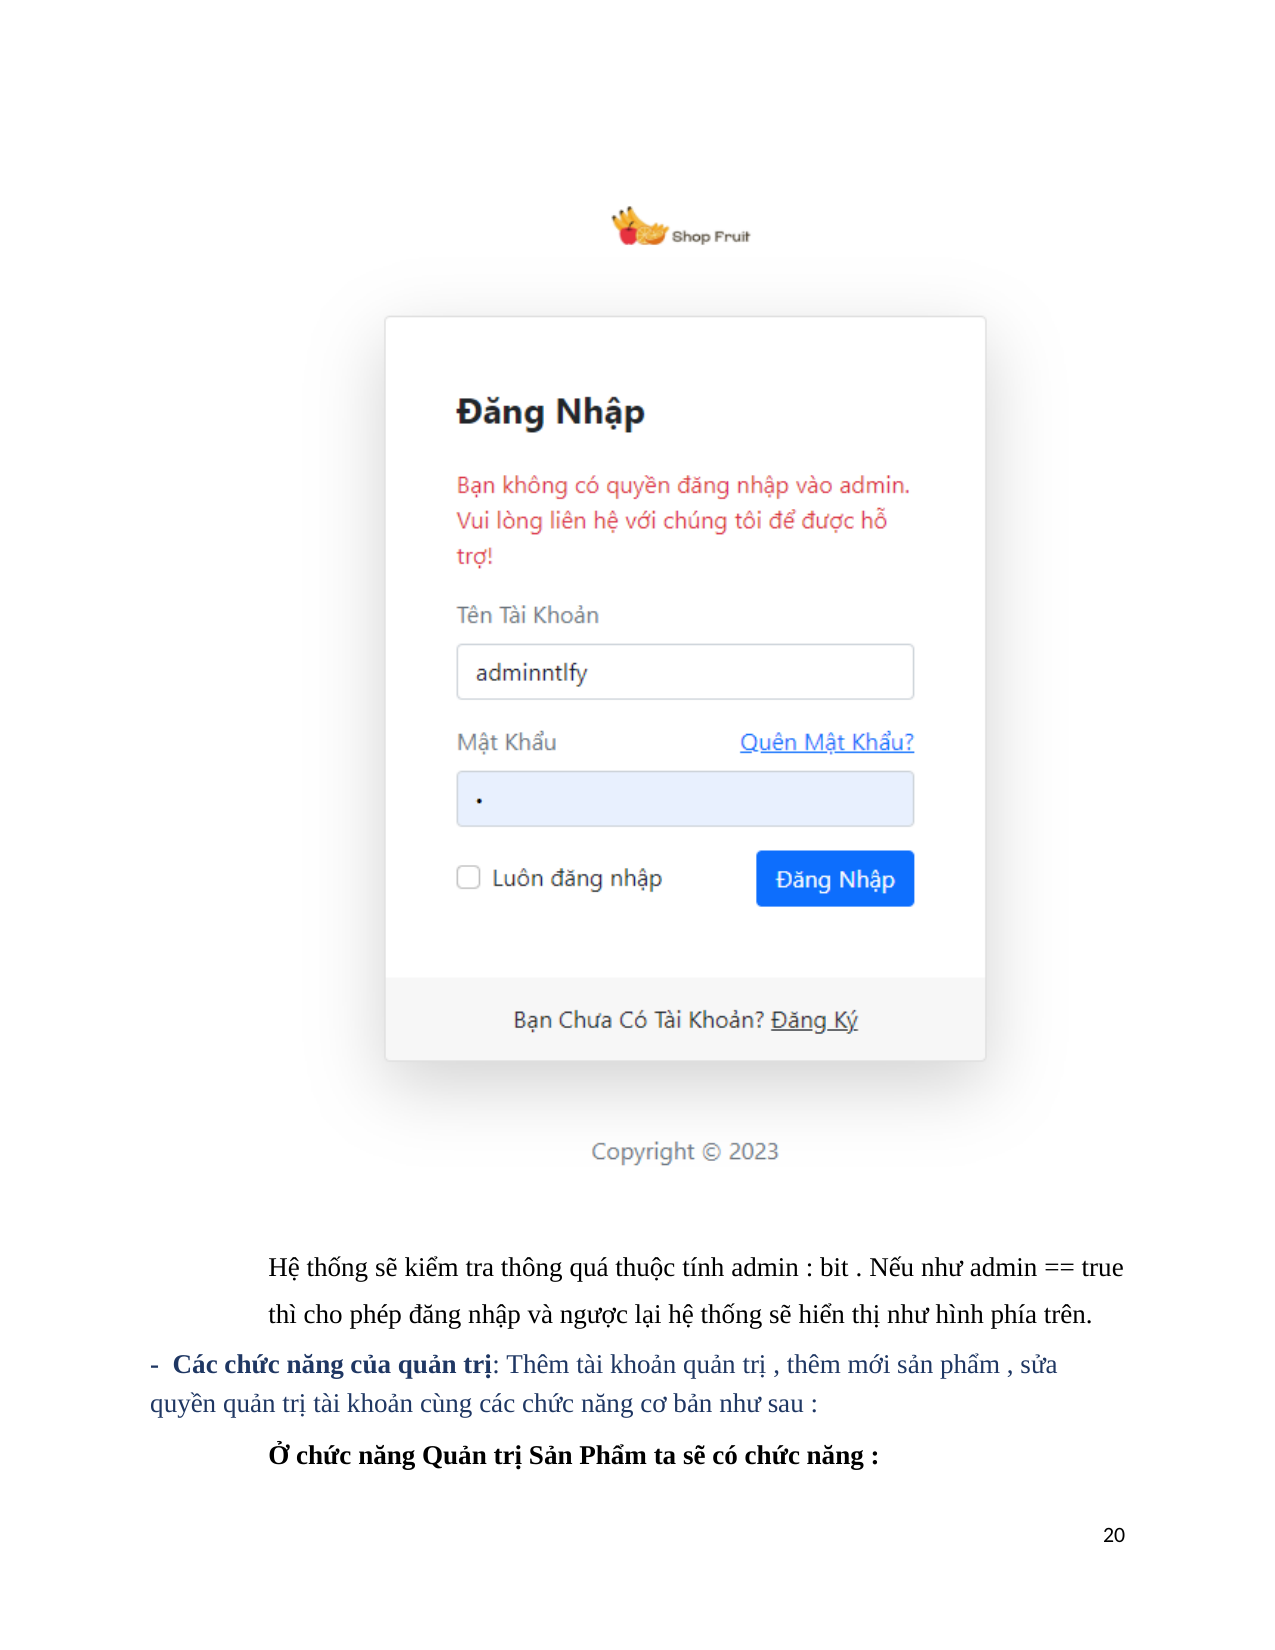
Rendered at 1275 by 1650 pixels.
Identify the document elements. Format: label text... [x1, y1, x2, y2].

subtitle - Các chức năng của quản trị: Thêm tài khoản quản trị , thêm mới sản phẩm , sửa quyền quản trị tài khoản cùng các chức năng cơ bản như sau : [150, 1349, 1125, 1419]
text Hệ thống sẽ kiểm tra thông quá thuộc tính admin : bit . Nếu như admin == true thì cho phép đăng nhập và ngược lại hệ thống sẽ hiển thị như hình phía trên. [268, 1251, 1125, 1329]
text Ở chức năng Quản trị Sản Phẩm ta sẽ có chức năng : [209, 1439, 1125, 1470]
picture [225, 150, 1200, 1226]
